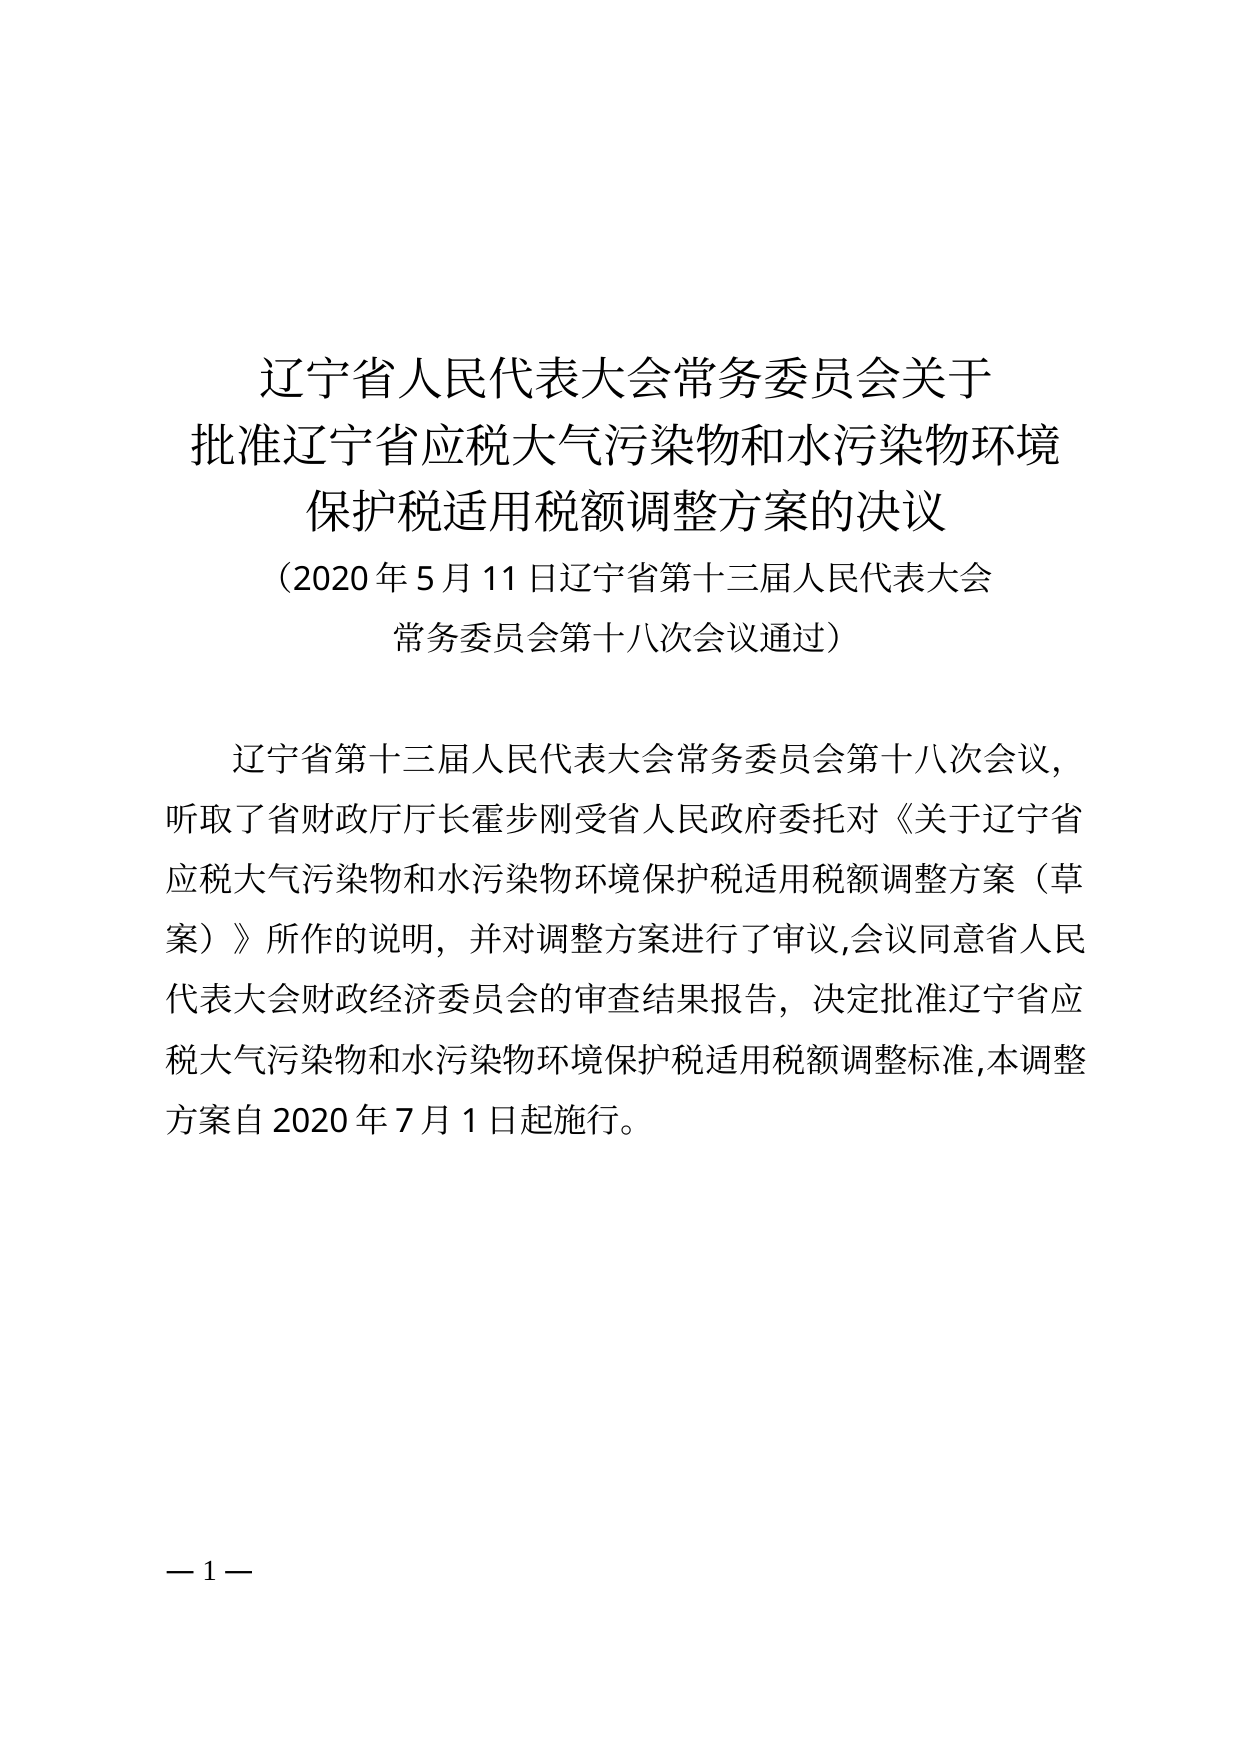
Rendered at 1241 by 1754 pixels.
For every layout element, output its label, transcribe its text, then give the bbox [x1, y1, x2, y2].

text 保护税适用税额调整方案的决议 [165, 476, 1087, 542]
text 辽宁省第十三届人民代表大会常务委员会第十八次会议，听取了省财政厅厅长霍步刚受省人民政府委托对《关于辽宁省应税大气污染物和水污染物环境保护税适用税额调整方案（草案）》所作的说明，并对调整方案进行了审议,会议同意省人民代表大会财政经济委员会的审查结果报告，决定批准辽宁省应税大气污染物和水污染物环境保护税适用税额调整标准,本调整方案自2020年7月1日起施行。 [165, 723, 1087, 1144]
text （2020年5月11日辽宁省第十三届人民代表大会 [165, 542, 1087, 602]
text 辽宁省人民代表大会常务委员会关于 [165, 342, 1087, 409]
text 批准辽宁省应税大气污染物和水污染物环境 [165, 409, 1087, 476]
text 常务委员会第十八次会议通过） [165, 602, 1087, 663]
